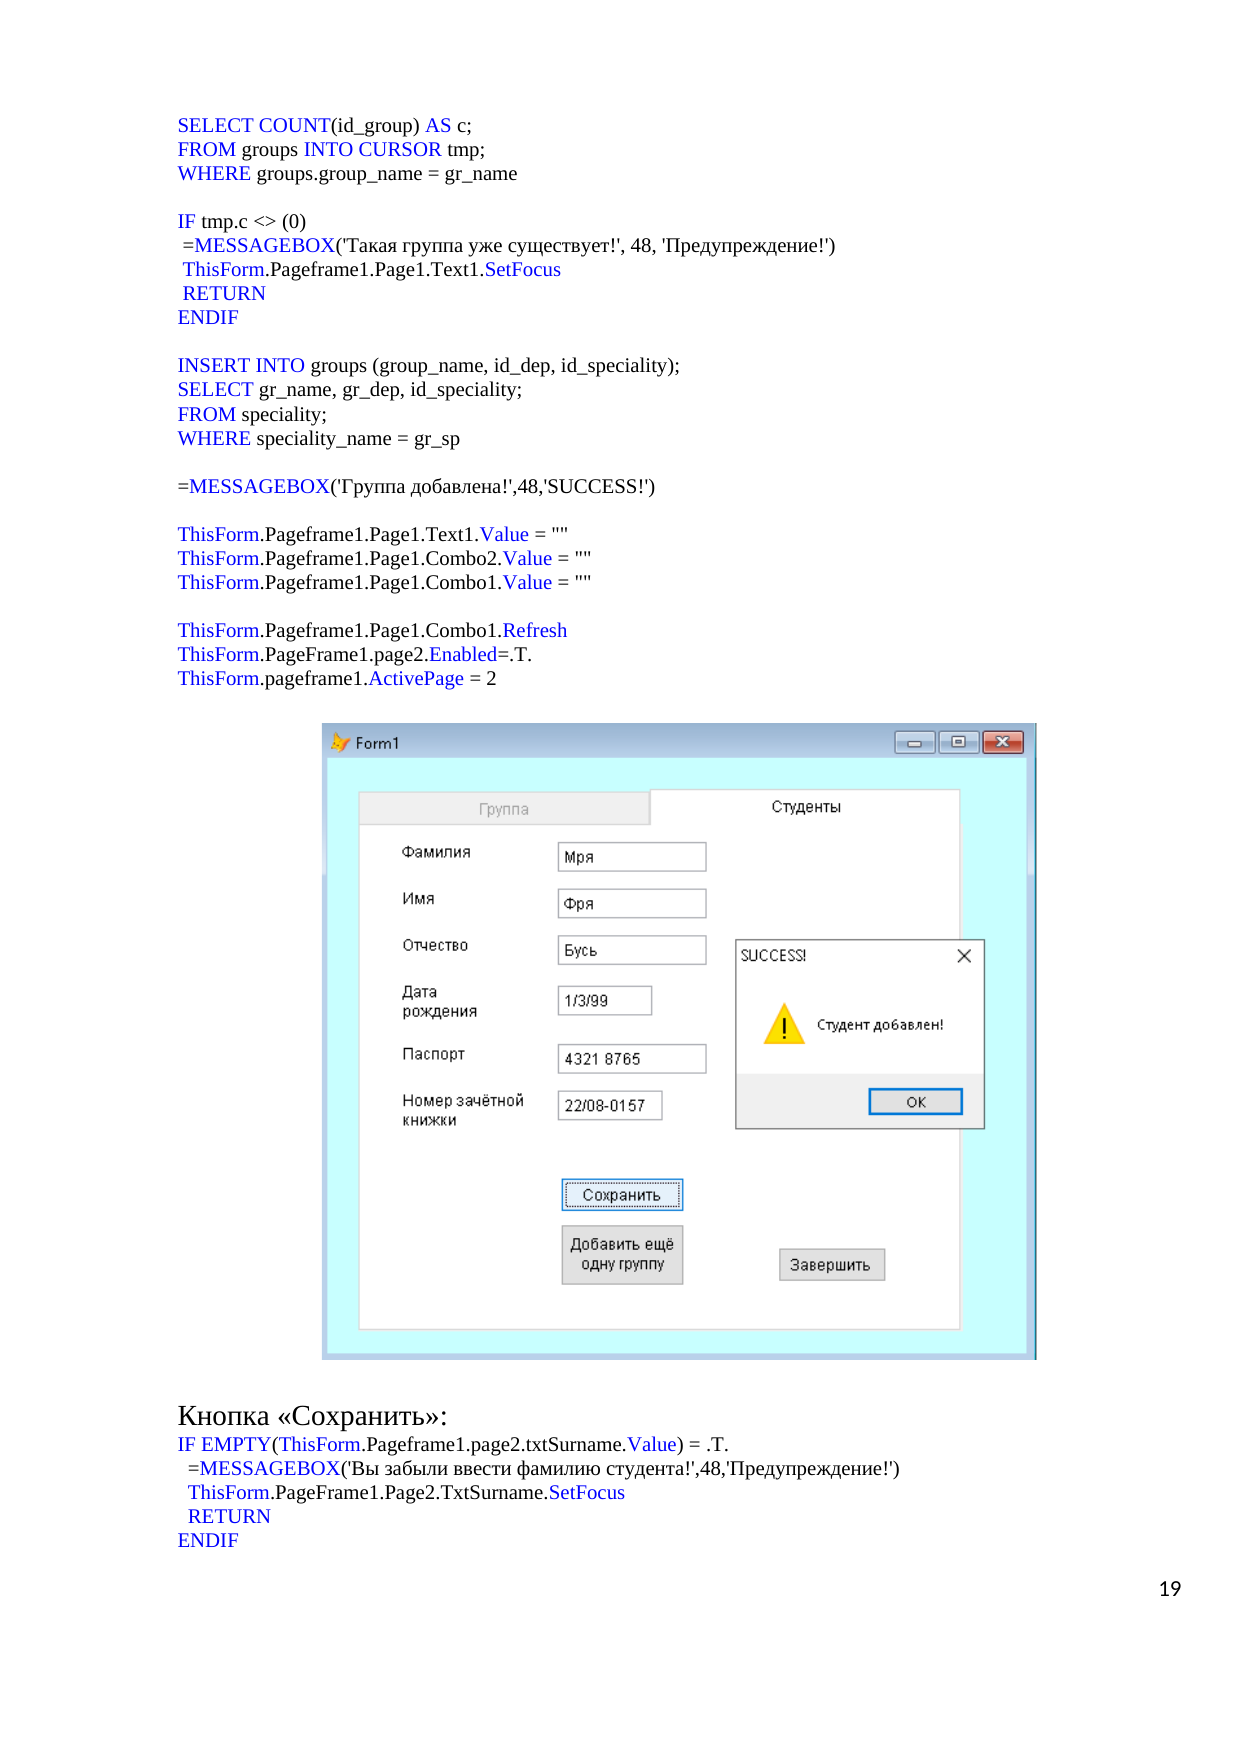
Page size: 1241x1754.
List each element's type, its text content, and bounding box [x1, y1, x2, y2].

text ThisForm.Pageframe1.Page1.Text1.SetFocus [177, 257, 1181, 281]
text ThisForm.Pageframe1.Page1.Combo1.Value = "" [177, 570, 1181, 594]
text SELECT gr_name, gr_dep, id_speciality; [177, 377, 1181, 401]
text IF tmp.c <> (0) [177, 209, 1181, 233]
picture [321, 723, 1037, 1360]
text FROM speciality; [177, 401, 1181, 426]
text IF EMPTY(ThisForm.Pageframe1.page2.txtSurname.Value) = .T. [177, 1432, 1181, 1456]
text ThisForm.pageframe1.ActivePage = 2 [177, 666, 1181, 690]
text ThisForm.PageFrame1.page2.Enabled=.T. [177, 642, 1181, 666]
text ThisForm.Pageframe1.Page1.Text1.Value = "" [177, 522, 1181, 546]
text =MESSAGEBOX('Группа добавлена!',48,'SUCCESS!') [177, 474, 1181, 498]
text ThisForm.PageFrame1.Page2.TxtSurname.SetFocus [177, 1480, 1181, 1504]
text WHERE groups.group_name = gr_name [177, 161, 1181, 185]
text =MESSAGEBOX('Такая группа уже существует!', 48, 'Предупреждение!') [177, 233, 1181, 257]
text WHERE speciality_name = gr_sp [177, 426, 1181, 449]
text INSERT INTO groups (group_name, id_dep, id_speciality); [177, 353, 1181, 377]
text FROM groups INTO CURSOR tmp; [177, 137, 1181, 161]
text ENDIF [177, 305, 1181, 329]
text SELECT COUNT(id_group) AS c; [177, 113, 1181, 137]
text ThisForm.Pageframe1.Page1.Combo2.Value = "" [177, 546, 1181, 570]
text Кнопка «Сохранить»: [177, 1398, 1181, 1432]
text RETURN [177, 1504, 1181, 1528]
text =MESSAGEBOX('Вы забыли ввести фамилию студента!',48,'Предупреждение!') [177, 1456, 1181, 1480]
text ENDIF [177, 1528, 1181, 1552]
text RETURN [177, 281, 1181, 305]
text ThisForm.Pageframe1.Page1.Combo1.Refresh [177, 618, 1181, 642]
